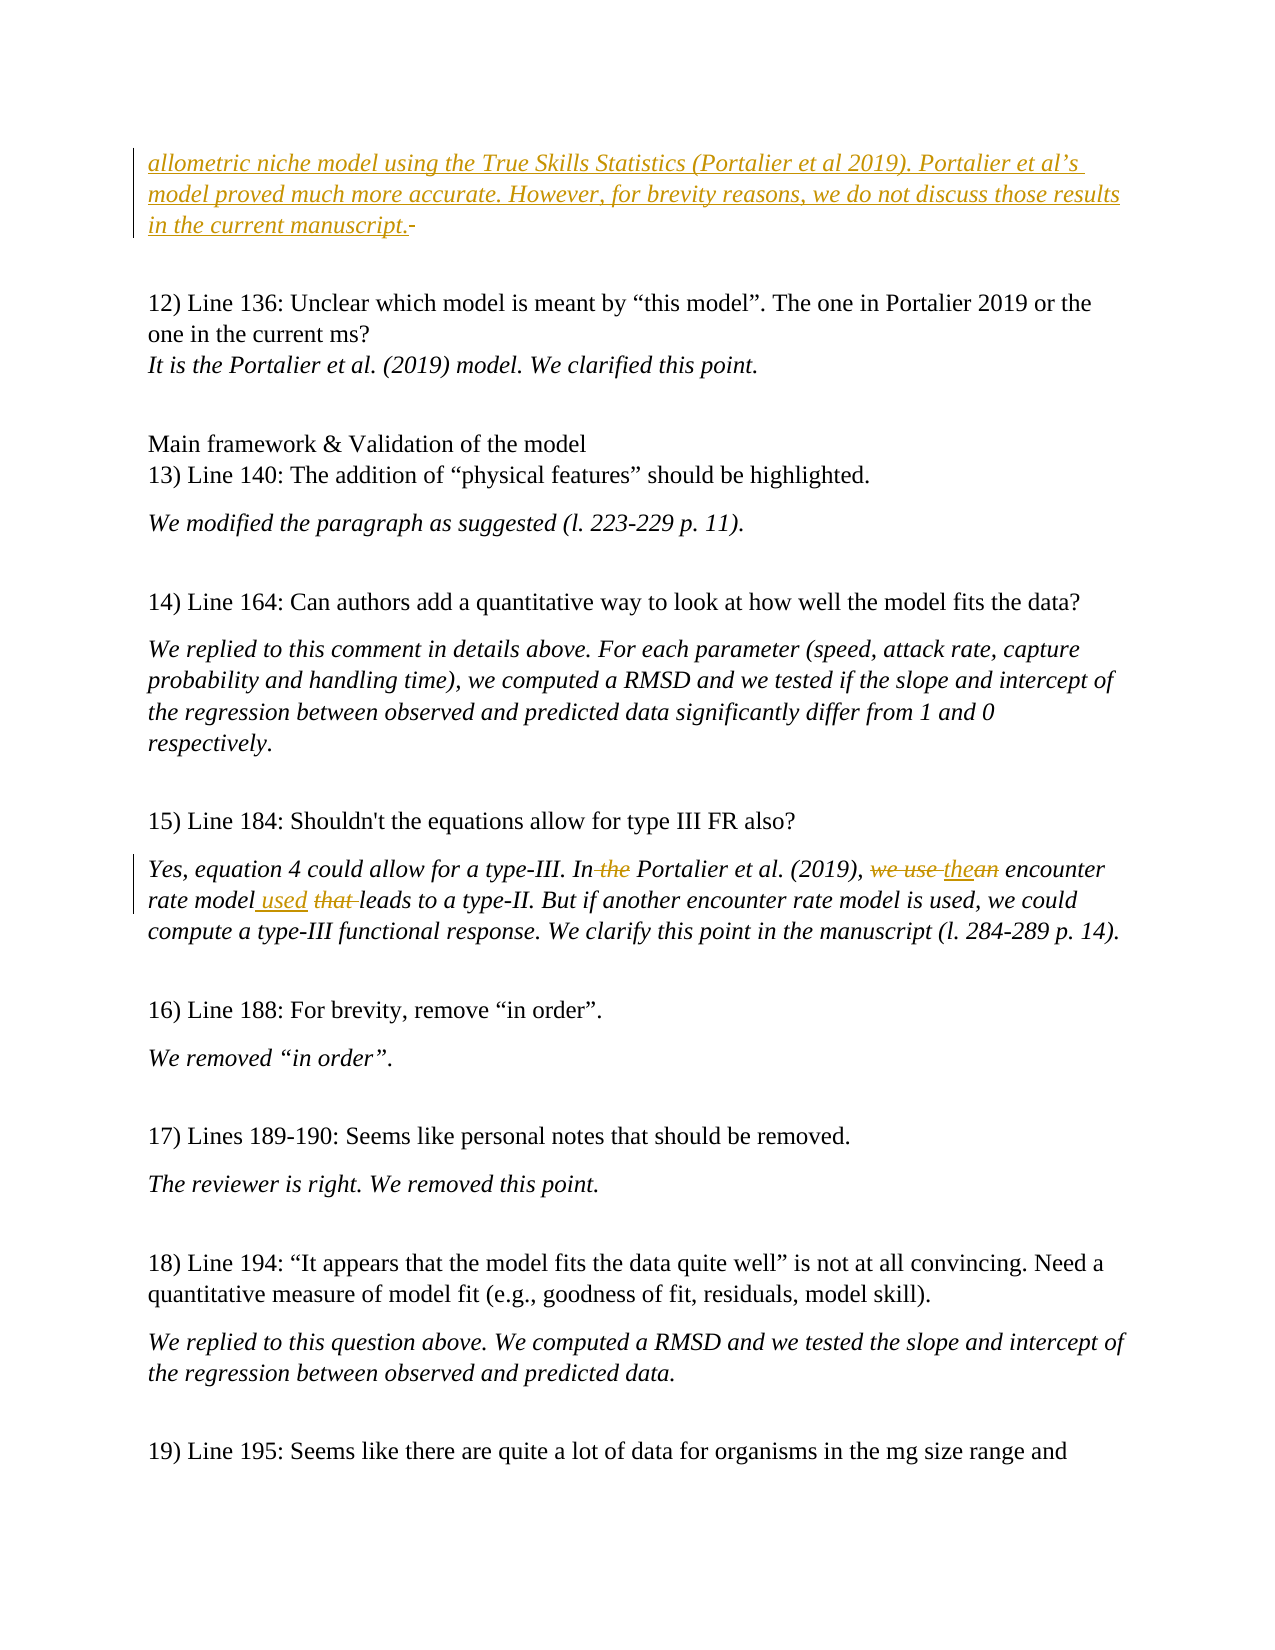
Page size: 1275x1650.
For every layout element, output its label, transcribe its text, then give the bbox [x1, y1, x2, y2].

text We replied to this comment in details above. For each parameter (speed, attack rate, capture probability and handling time), we computed a RMSD and we tested if the slope and intercept of the regression between observed and predicted data significantly differ from 1 and 0 respectively. [148, 634, 1127, 756]
text The reviewer is right. We removed this point. [148, 1169, 1127, 1198]
text 16) Line 188: For brevity, remove “in order”. [148, 964, 1127, 1024]
text We modified the paragraph as suggested (l. 223-229 p. 11). [148, 508, 1127, 537]
text We removed “in order”. [148, 1043, 1127, 1071]
text 18) Line 194: “It appears that the model fits the data quite well” is not at all convincing. Need a quantitative measure of model fit (e.g., goodness of fit, residuals, model skill). [148, 1217, 1127, 1308]
text We replied to this question above. We computed a RMSD and we tested the slope and intercept of the regression between observed and predicted data. [148, 1327, 1127, 1386]
text 17) Lines 189-190: Seems like personal notes that should be removed. [148, 1090, 1127, 1150]
text Main framework & Validation of the model 13) Line 140: The addition of “physical features” should be highlighted. [148, 398, 1127, 489]
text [148, 148, 1127, 238]
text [148, 1405, 1127, 1465]
text 14) Line 164: Can authors add a quantitative way to look at how well the model fits the data? [148, 556, 1127, 616]
text 15) Line 184: Shouldn't the equations allow for type III FR also? [148, 775, 1127, 835]
text 12) Line 136: Unclear which model is meant by “this model”. The one in Portalier 2019 or the one in the current ms? It is the Portalier et al. (2019) model. We clarified this point. [148, 257, 1127, 379]
text Yes, equation 4 could allow for a type-III. In Portalier et al. (2019), encounter rate model leads to a type-II. But if another encounter rate model is used, we could compute a type-III functional response. We clarify this point in the manuscript (l. 284-289 p. 14). [148, 854, 1127, 945]
